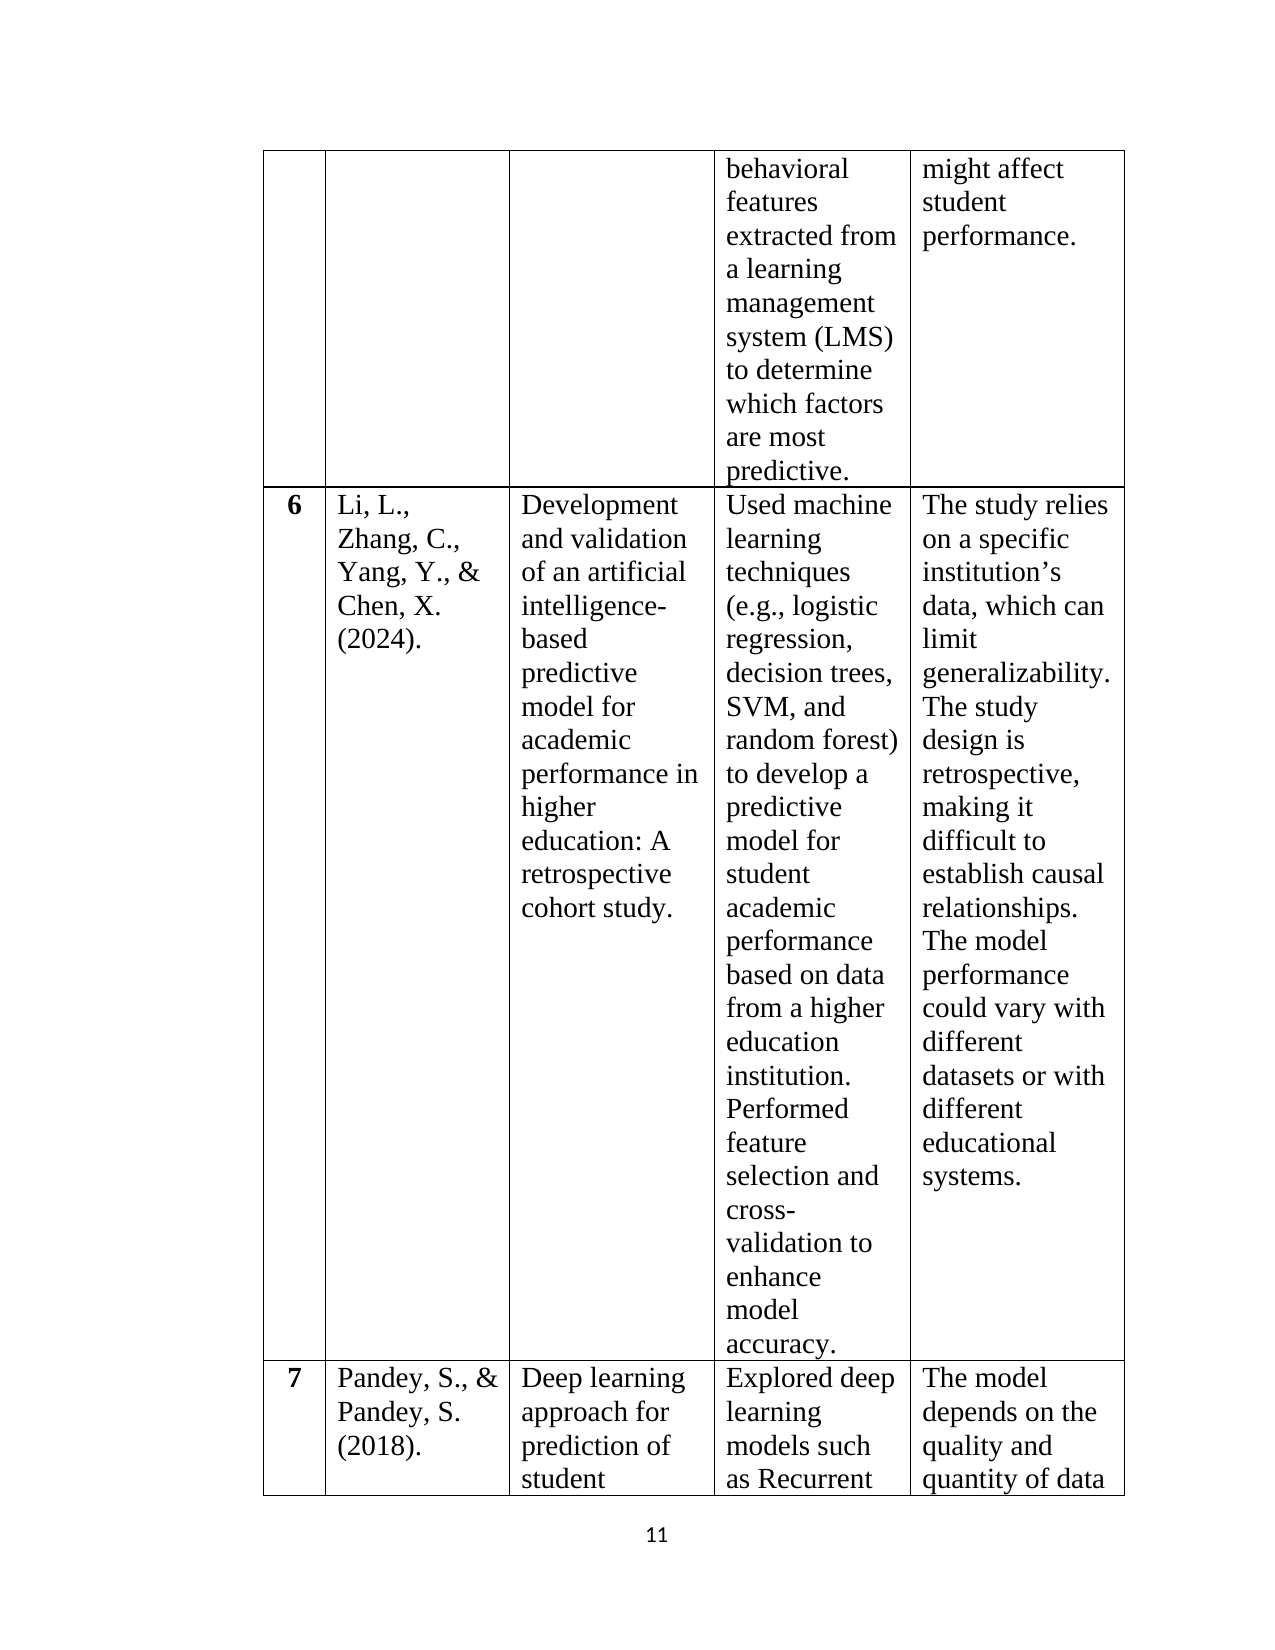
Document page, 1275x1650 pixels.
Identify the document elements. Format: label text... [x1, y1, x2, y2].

table_cell 6 [264, 488, 325, 1359]
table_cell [510, 1361, 714, 1495]
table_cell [715, 151, 910, 486]
table_cell The study relies on a specific institution’s data, which can limit generalizability. The study design is retrospective, making it difficult to establish causal relationships. The model performance could vary with different datasets or with different educational systems. [911, 488, 1124, 1359]
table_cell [326, 151, 509, 486]
table_cell Li, L., Zhang, C., Yang, Y., & Chen, X. (2024). [326, 488, 509, 1359]
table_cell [911, 151, 1124, 486]
table_cell Used machine learning techniques (e.g., logistic regression, decision trees, SVM, and random forest) to develop a predictive model for student academic performance based on data from a higher education institution. Performed feature selection and cross-validation to enhance model accuracy. [715, 488, 910, 1359]
table_cell 5 [264, 151, 325, 486]
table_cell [326, 1361, 509, 1495]
table_cell Development and validation of an artificial intelligence-based predictive model for academic performance in higher education: A retrospective cohort study. [510, 488, 714, 1359]
table_cell 7 [264, 1361, 325, 1495]
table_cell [510, 151, 714, 486]
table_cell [911, 1361, 1124, 1495]
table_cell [715, 1361, 910, 1495]
